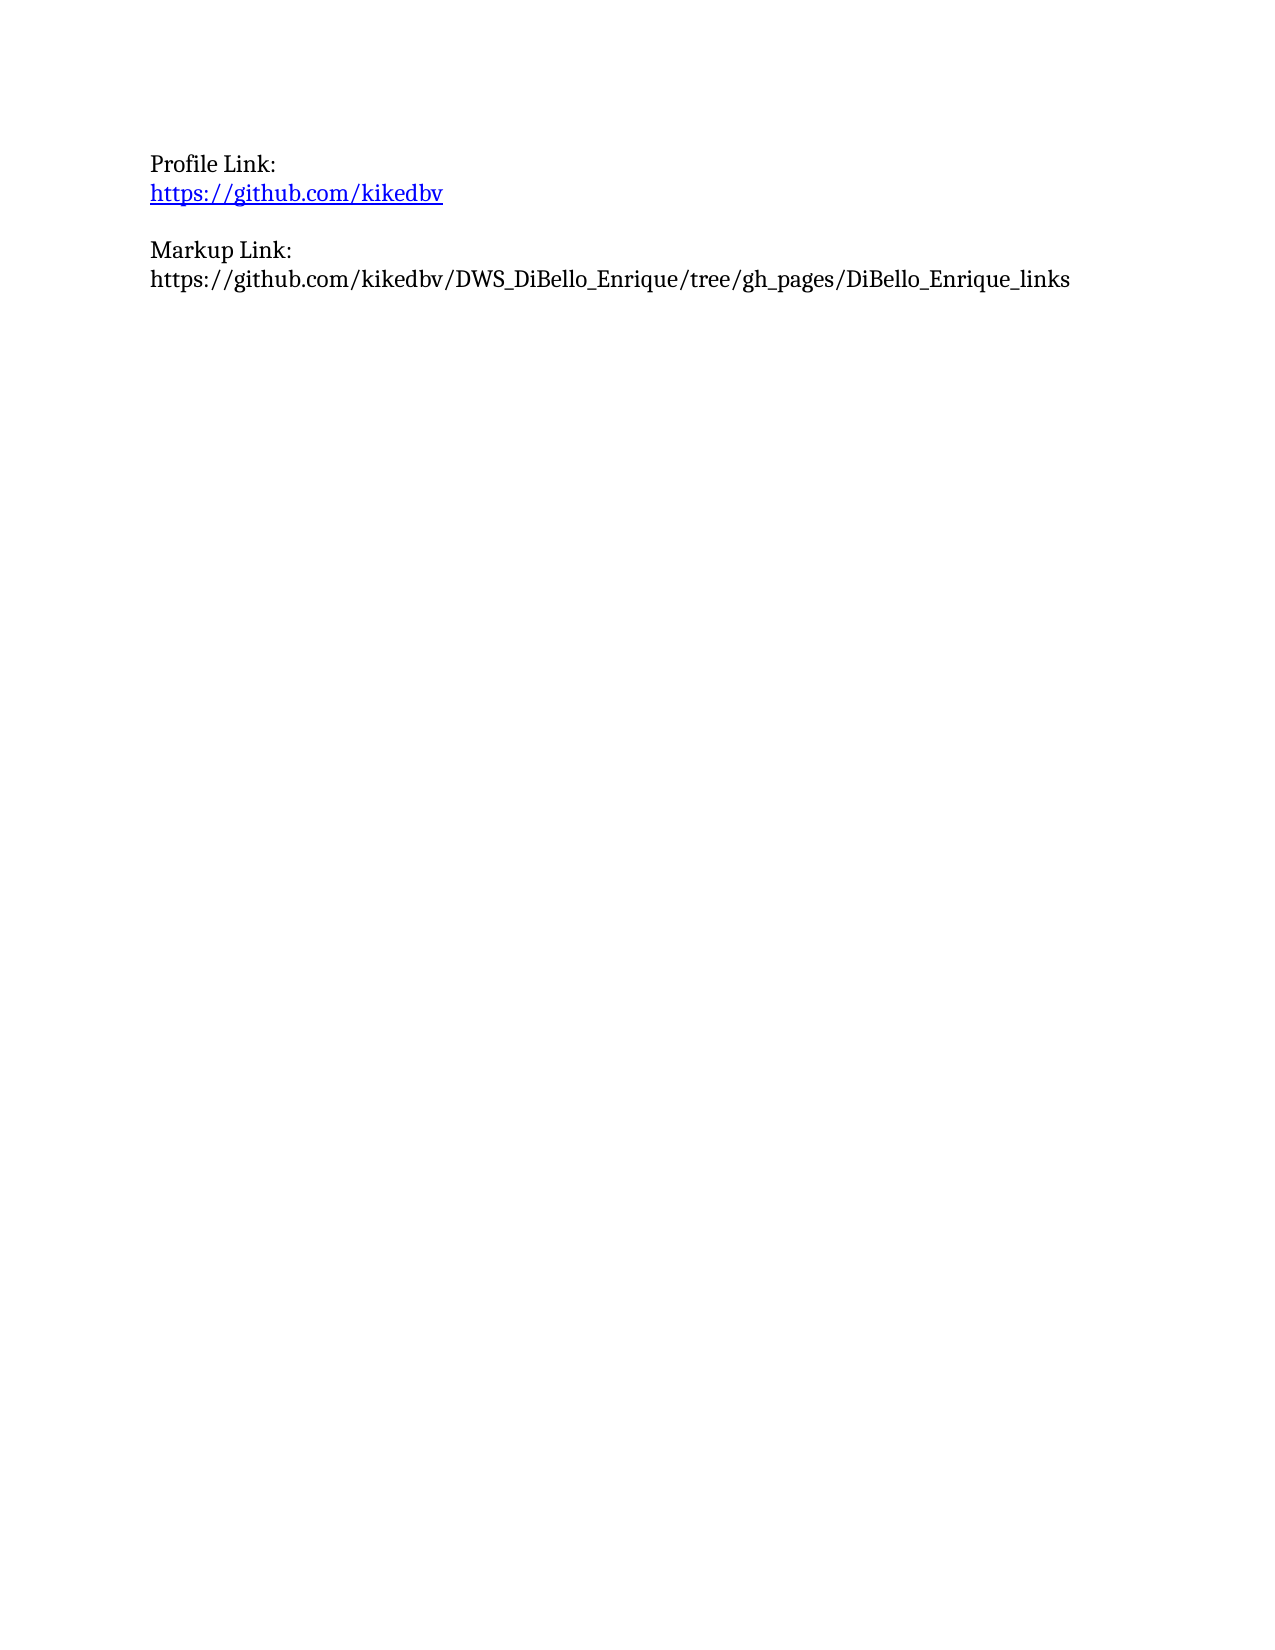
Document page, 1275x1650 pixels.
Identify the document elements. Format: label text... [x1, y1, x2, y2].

text Profile Link: [150, 150, 1125, 179]
text Markup Link: [150, 236, 1125, 265]
text https://github.com/kikedbv/DWS_DiBello_Enrique/tree/gh_pages/DiBello_Enrique_links [150, 265, 1125, 294]
text https://github.com/kikedbv [150, 179, 1125, 207]
